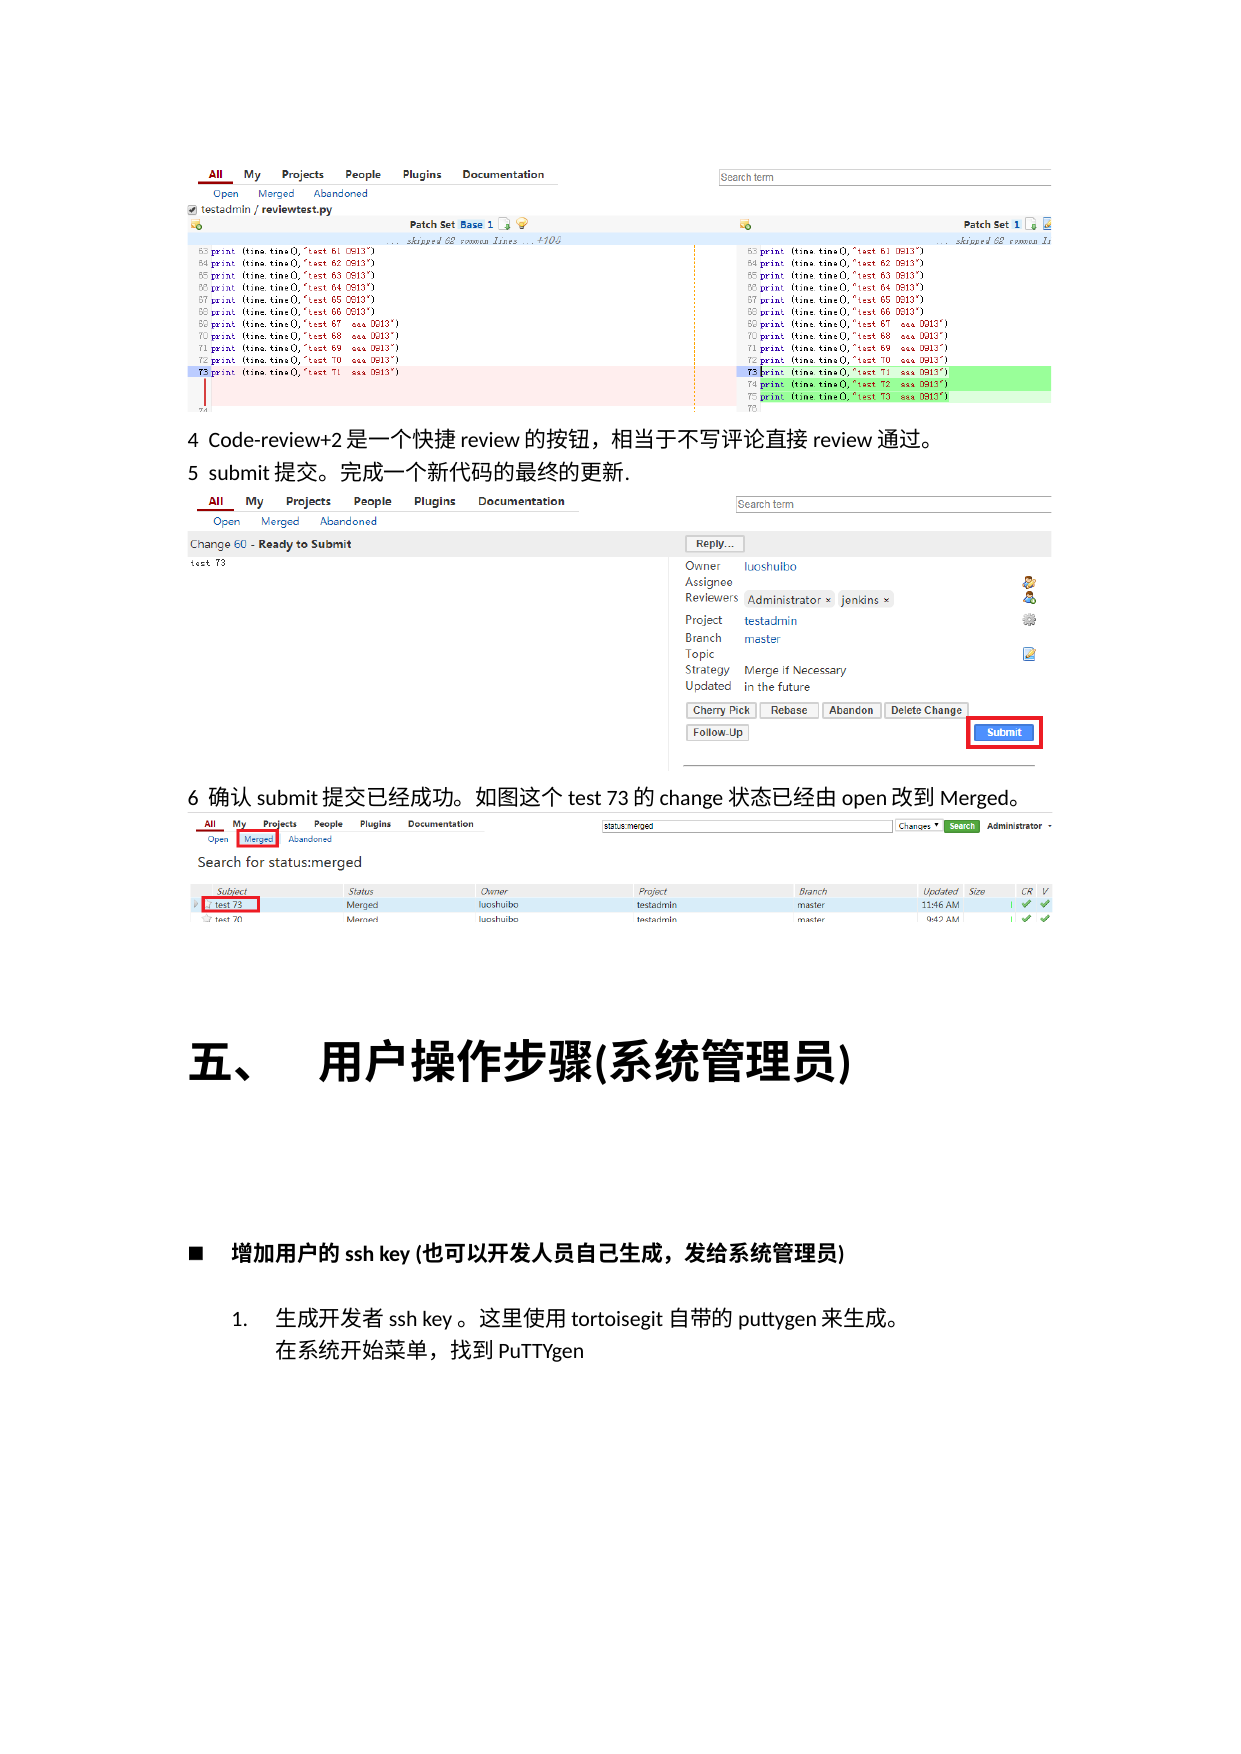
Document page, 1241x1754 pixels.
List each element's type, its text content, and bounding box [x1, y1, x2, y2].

text 6 确认submit提交已经成功。如图这个 test 73的change 状态已经由open改到Merged。 [187, 779, 1053, 812]
picture [187, 162, 1052, 412]
text 4 Code-review+2是一个快捷review的按钮，相当于不写评论直接review 通过。 [187, 422, 1053, 454]
list 生成开发者ssh key 。这里使用tortoisegit 自带的puttygen来生成。 [231, 1300, 1053, 1333]
subtitle 用户操作步骤(系统管理员) [187, 1010, 1053, 1107]
text 5 submit提交。完成一个新代码的最终的更新. [187, 454, 1053, 487]
list 在系统开始菜单，找到PuTTYgen [275, 1333, 1053, 1365]
picture [187, 487, 1052, 771]
picture [187, 812, 1053, 922]
list 增加用户的ssh key (也可以开发人员自己生成，发给系统管理员) [187, 1235, 1053, 1268]
